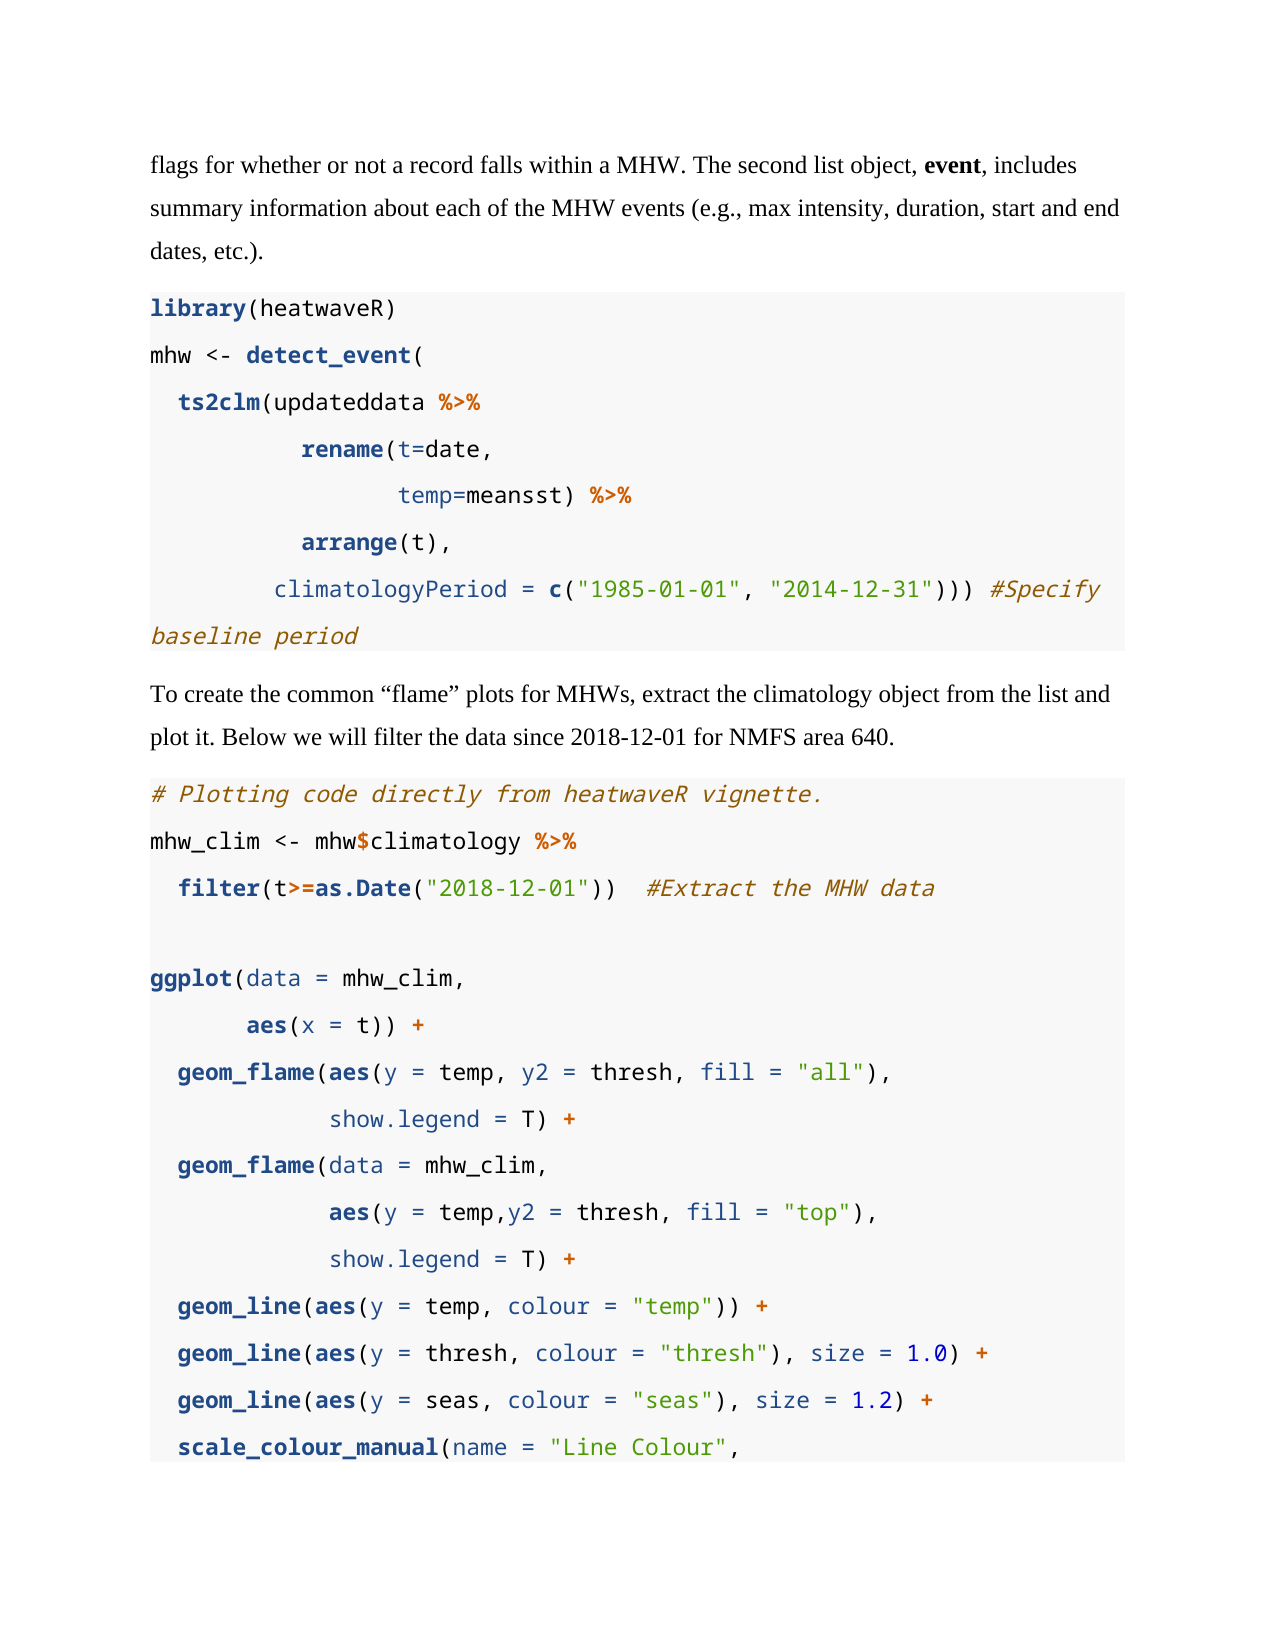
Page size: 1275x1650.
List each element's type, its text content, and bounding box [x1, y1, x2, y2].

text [150, 778, 1125, 1462]
text To create the common “flame” plots for MHWs, extract the climatology object from the list and plot it. Below we will filter the data since 2018-12-01 for NMFS area 640. [150, 679, 1125, 751]
text library(heatwaveR) mhw <- detect_event( ts2clm(updateddata %>% rename(t=date, temp=meansst) %>% arrange(t), climatologyPeriod = c("1985-01-01", "2014-12-31"))) #Specify baseline period [150, 292, 1125, 651]
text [150, 150, 1125, 265]
